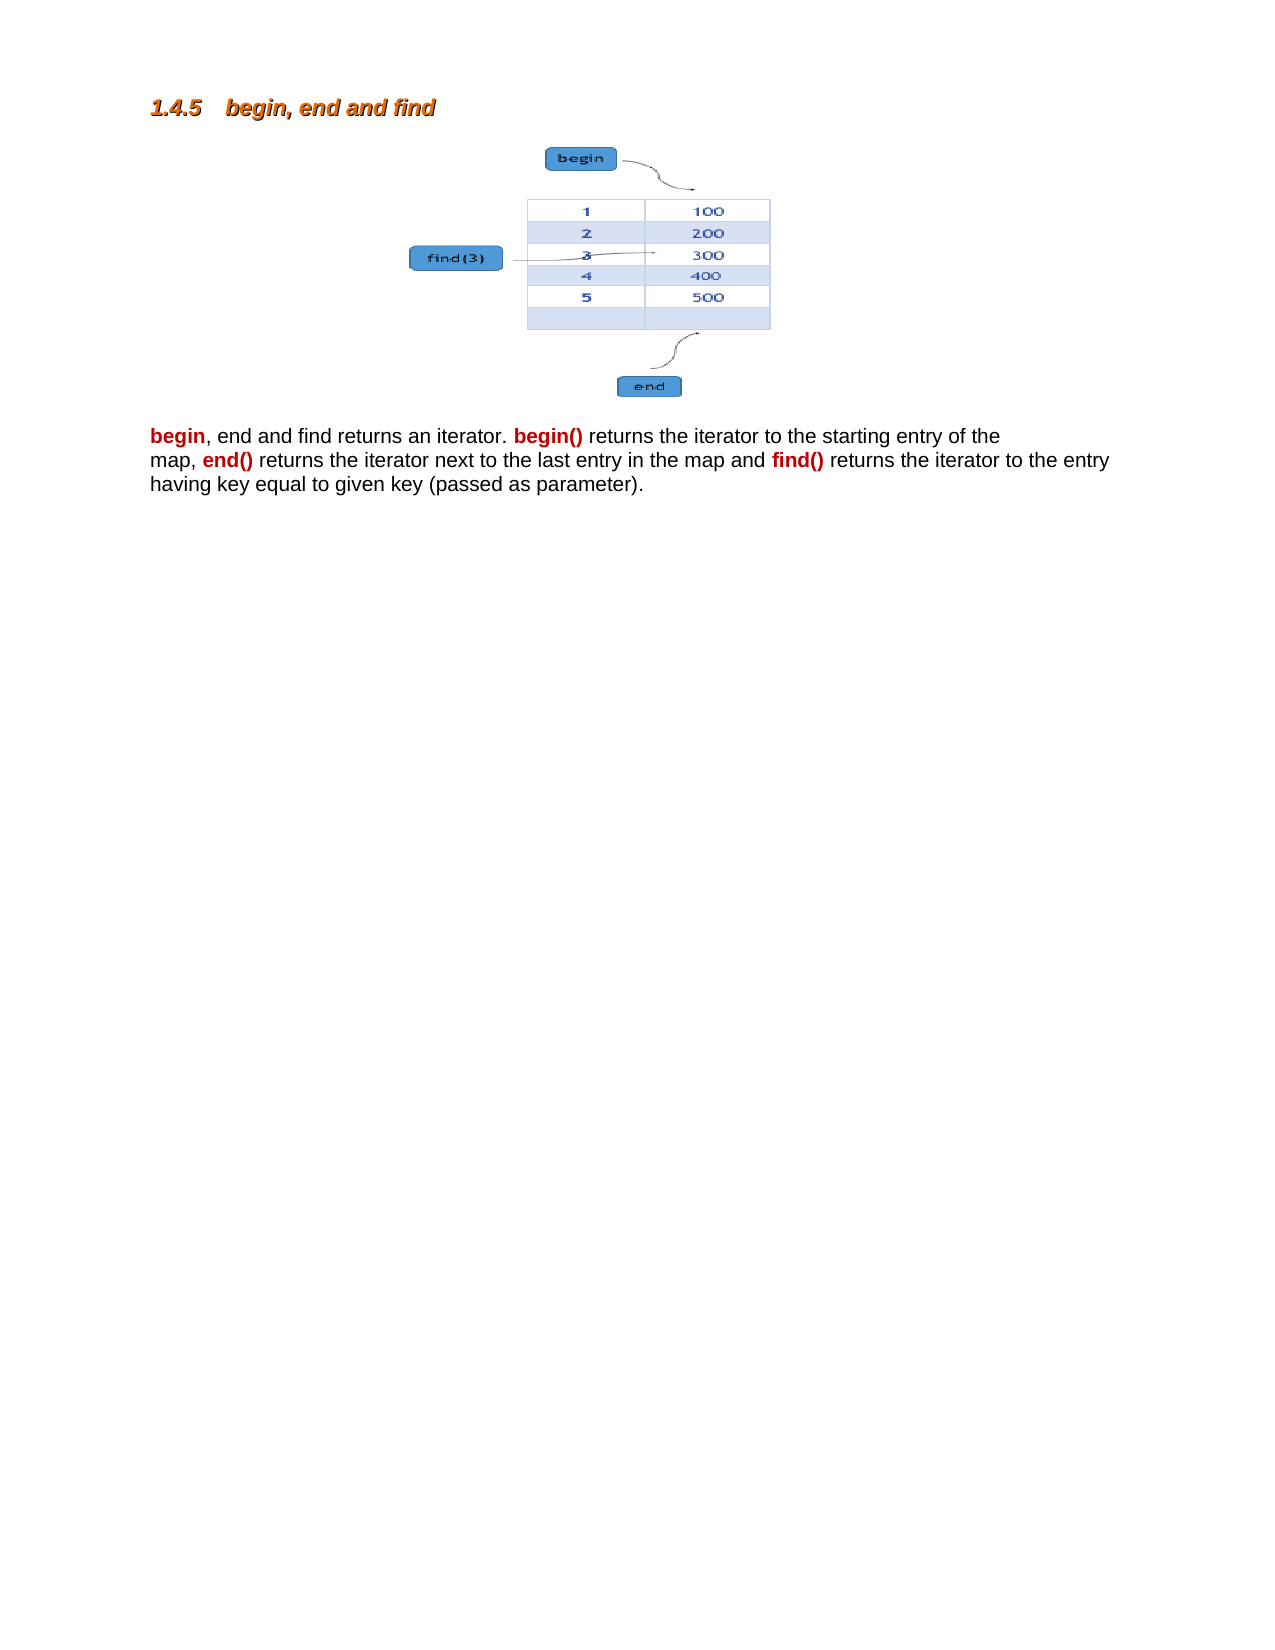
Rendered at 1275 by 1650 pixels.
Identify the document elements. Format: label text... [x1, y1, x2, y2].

text begin, end and find returns an iterator. begin() returns the iterator to the starting entry of the map, end() returns the iterator next to the last entry in the map and find() returns the iterator to the entry having key equal to given key (passed as parameter). [150, 424, 1125, 496]
picture [352, 138, 923, 418]
subtitle begin, end and find [150, 94, 1125, 120]
